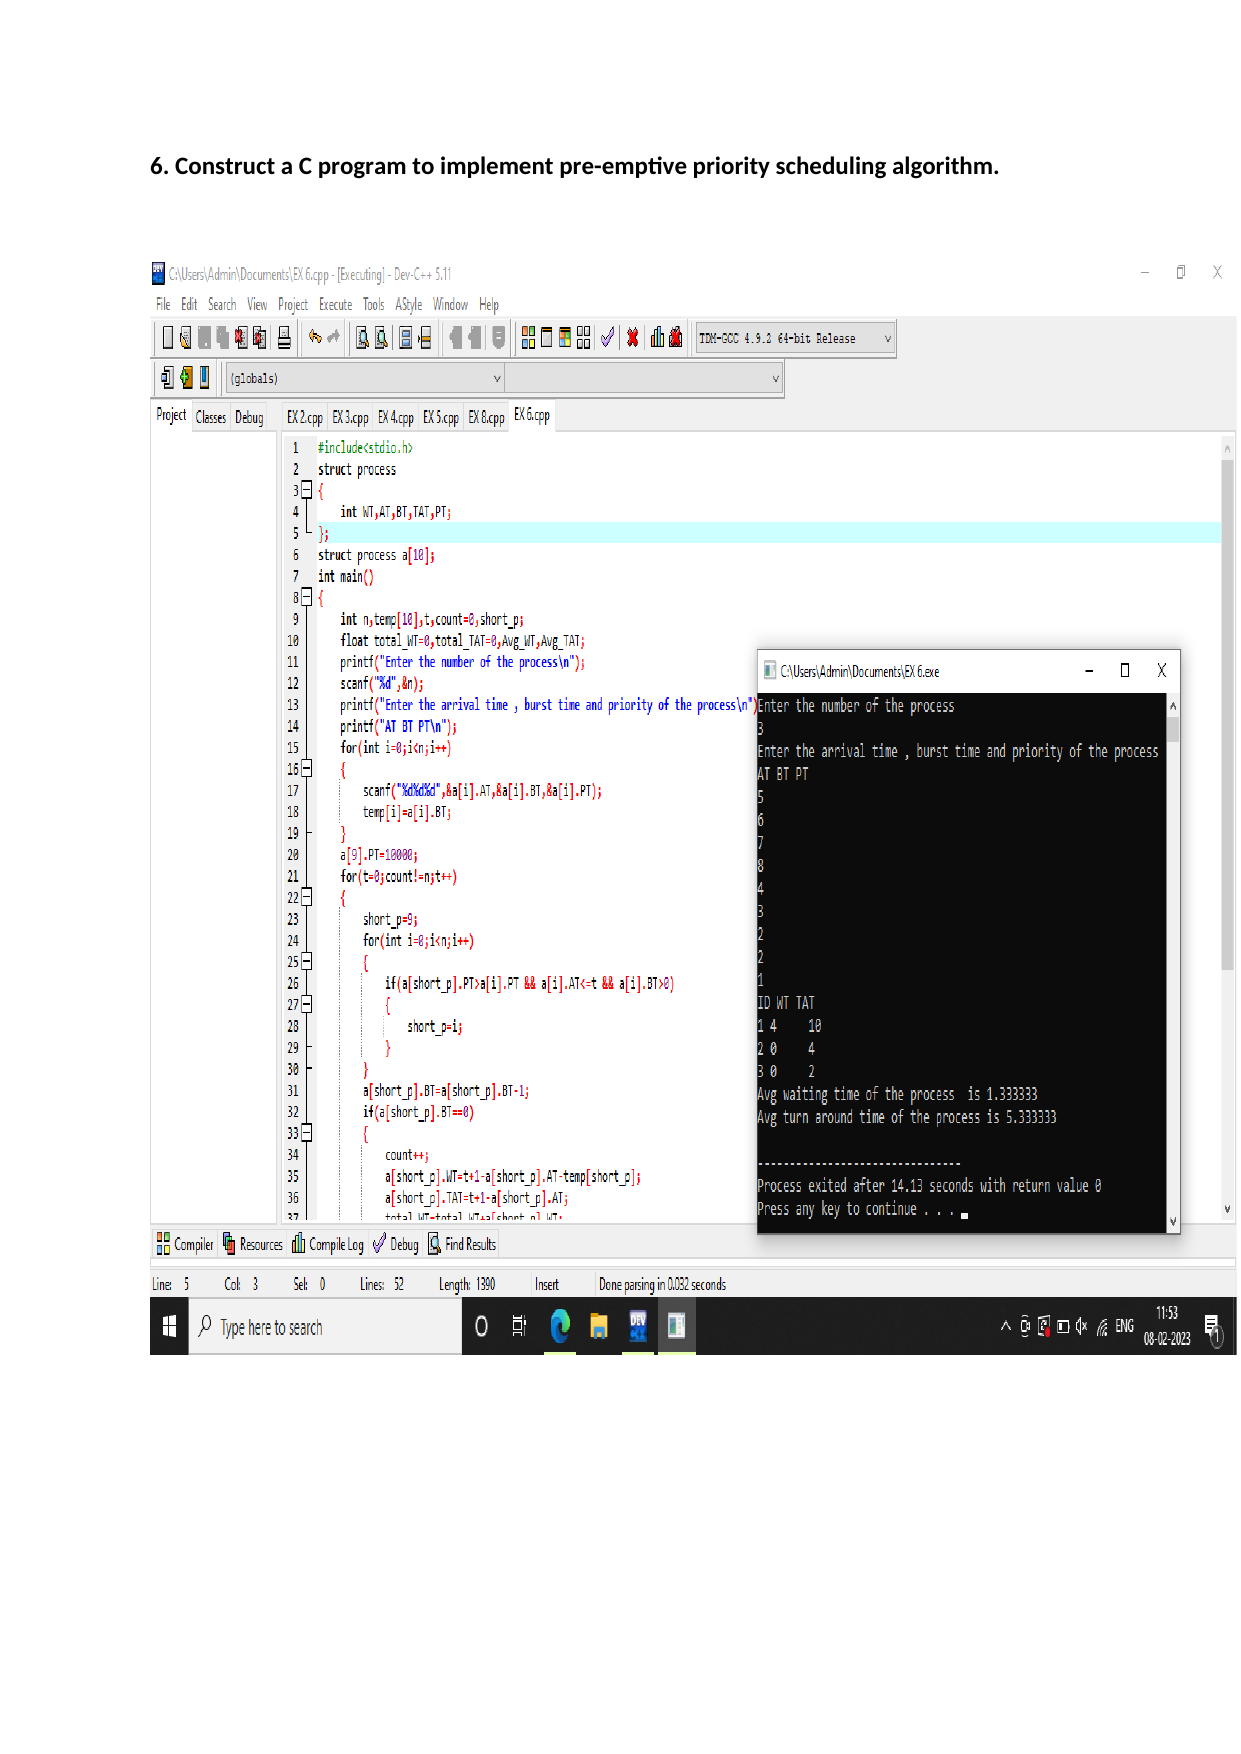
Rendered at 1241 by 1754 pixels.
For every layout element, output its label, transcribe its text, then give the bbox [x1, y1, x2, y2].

picture [150, 258, 1237, 1355]
text 6. Construct a C program to implement pre-emptive priority scheduling algorithm. [150, 150, 1090, 181]
